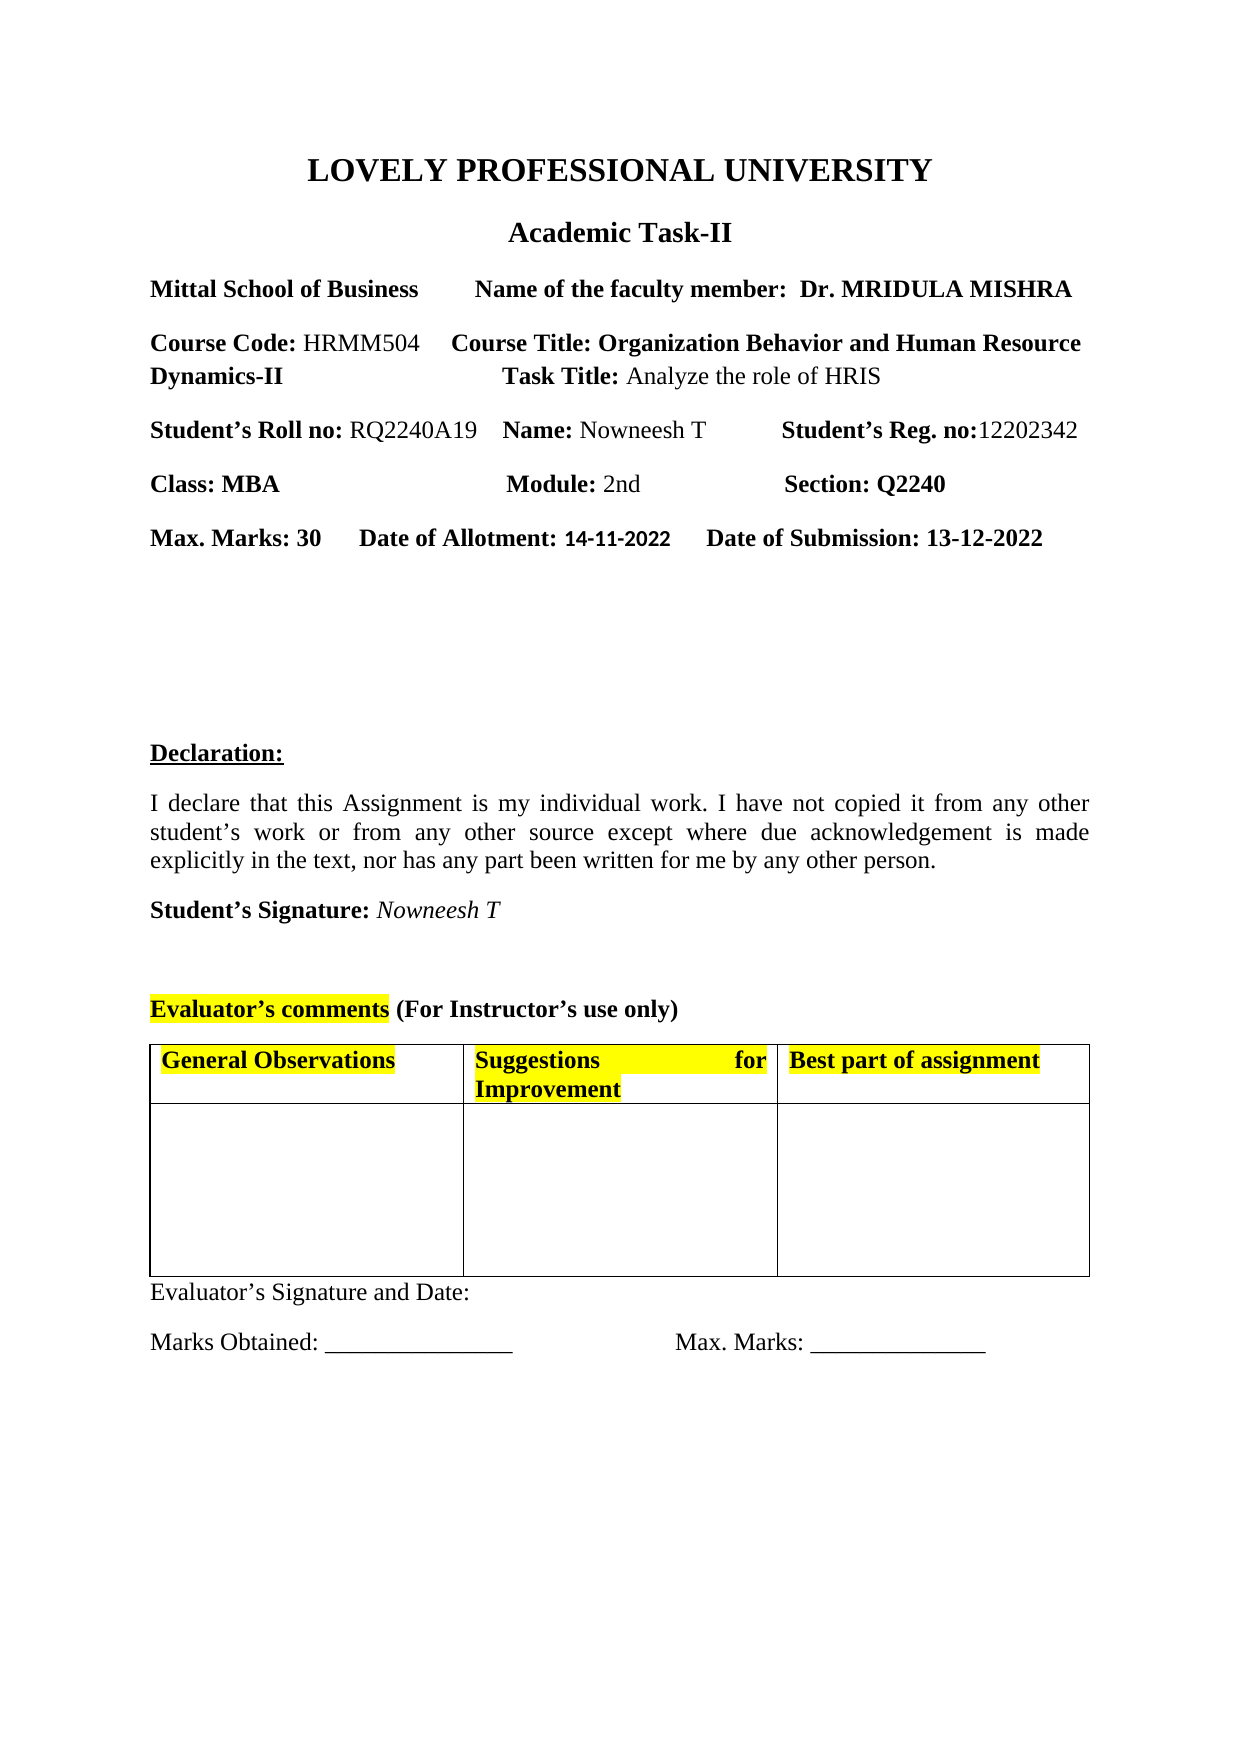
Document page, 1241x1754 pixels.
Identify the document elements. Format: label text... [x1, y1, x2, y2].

text Course Code: HRMM504 Course Title: Organization Behavior and Human Resource Dynamics-II Task Title: Analyze the role of HRIS [150, 328, 1137, 390]
text Student’s Roll no: RQ2240A19 Name: Nowneesh T Student’s Reg. no:12202342 [150, 415, 1137, 444]
table_header Best part of assignment [778, 1045, 1089, 1102]
text Max. Marks: 30 Date of Allotment: 14-11-2022 Date of Submission: 13-12-2022 [150, 523, 1090, 552]
text Mittal School of Business Name of the faculty member: Dr. MRIDULA MISHRA [150, 274, 1090, 303]
table_header General Observations [151, 1045, 463, 1102]
text Declaration: [150, 738, 1090, 767]
table_cell [778, 1104, 1089, 1276]
text I declare that this Assignment is my individual work. I have not copied it from any other student’s work or from any other source except where due acknowledgement is made explicitly in the text, nor has any part been written for me by any other person. [150, 788, 1090, 874]
text LOVELY PROFESSIONAL UNIVERSITY [150, 150, 1090, 188]
text Class: MBA Module: 2nd Section: Q2240 [150, 469, 1090, 498]
table_cell [464, 1104, 777, 1276]
text Evaluator’s Signature and Date: [150, 1277, 1090, 1306]
table_cell [151, 1104, 463, 1276]
table_header Suggestions for Improvement [621, 1045, 777, 1102]
text Student’s Signature: Nowneesh T [150, 895, 1090, 924]
text Marks Obtained: _______________ Max. Marks: ______________ [150, 1327, 1090, 1355]
text Evaluator’s comments (For Instructor’s use only) [389, 994, 1090, 1023]
text Academic Task-II [150, 215, 1090, 248]
